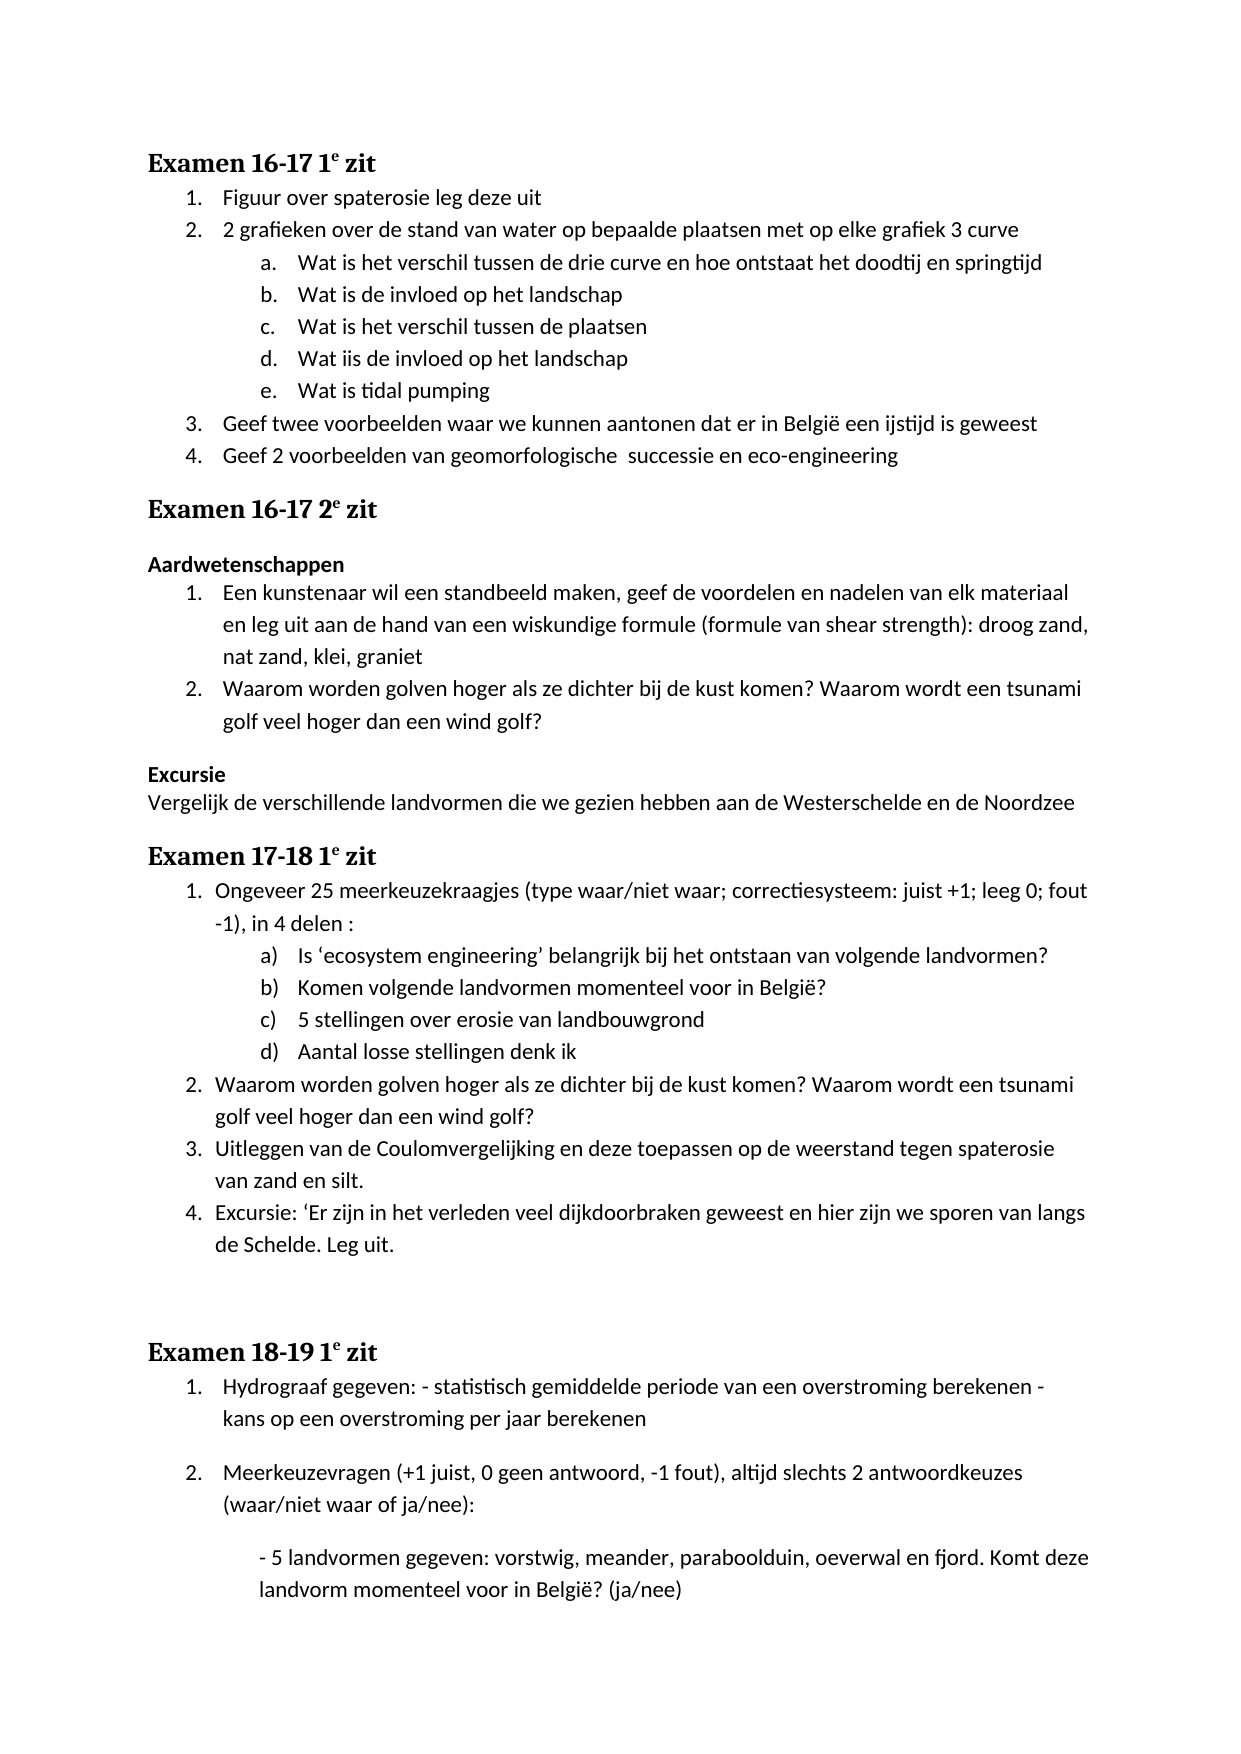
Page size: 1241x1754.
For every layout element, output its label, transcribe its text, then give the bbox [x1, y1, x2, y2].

list Wat is de invloed op het landschap [260, 280, 1093, 308]
list Geef 2 voorbeelden van geomorfologische successie en eco-engineering [185, 441, 1093, 469]
subtitle Examen 17-18 1e zit [148, 841, 1093, 872]
list Komen volgende landvormen momenteel voor in België? [260, 973, 1093, 1001]
subtitle Examen 18-19 1e zit [148, 1337, 1093, 1368]
subtitle Examen 16-17 1e zit [148, 148, 1093, 179]
list Waarom worden golven hoger als ze dichter bij de kust komen? Waarom wordt een tsunami golf veel hoger dan een wind golf? [185, 674, 1093, 735]
list Hydrograaf gegeven: - statistisch gemiddelde periode van een overstroming berekenen - kans op een overstroming per jaar berekenen [185, 1372, 1093, 1433]
list Excursie: ‘Er zijn in het verleden veel dijkdoorbraken geweest en hier zijn we sporen van langs de Schelde. Leg uit. [185, 1198, 1093, 1259]
list Is ‘ecosystem engineering’ belangrijk bij het ontstaan van volgende landvormen? [260, 941, 1093, 969]
subtitle Examen 16-17 2e zit [148, 494, 1093, 525]
list Wat iis de invloed op het landschap [260, 344, 1093, 372]
list Waarom worden golven hoger als ze dichter bij de kust komen? Waarom wordt een tsunami golf veel hoger dan een wind golf? [185, 1070, 1093, 1130]
list Wat is tidal pumping [260, 376, 1093, 404]
list 2 grafieken over de stand van water op bepaalde plaatsen met op elke grafiek 3 curve [185, 216, 1093, 243]
list Ongeveer 25 meerkeuzekraagjes (type waar/niet waar; correctiesysteem: juist +1; leeg 0; fout -1), in 4 delen : [185, 877, 1093, 937]
list Wat is het verschil tussen de plaatsen [260, 312, 1093, 340]
text Vergelijk de verschillende landvormen die we gezien hebben aan de Westerschelde en de Noordzee [148, 788, 1093, 816]
list Geef twee voorbeelden waar we kunnen aantonen dat er in België een ijstijd is geweest [185, 409, 1093, 437]
list Meerkeuzevragen (+1 juist, 0 geen antwoord, -1 fout), altijd slechts 2 antwoordkeuzes (waar/niet waar of ja/nee): [185, 1458, 1093, 1518]
list Figuur over spaterosie leg deze uit [185, 183, 1093, 211]
text - 5 landvormen gegeven: vorstwig, meander, paraboolduin, oeverwal en fjord. Komt deze landvorm momenteel voor in België? (ja/nee) [259, 1543, 1093, 1603]
list Een kunstenaar wil een standbeeld maken, geef de voordelen en nadelen van elk materiaal en leg uit aan de hand van een wiskundige formule (formule van shear strength): droog zand, nat zand, klei, graniet [185, 578, 1093, 670]
list 5 stellingen over erosie van landbouwgrond [260, 1005, 1093, 1033]
text Aardwetenschappen [148, 550, 1093, 578]
list Aantal losse stellingen denk ik [260, 1037, 1093, 1066]
list Wat is het verschil tussen de drie curve en hoe ontstaat het doodtij en springtijd [260, 248, 1093, 276]
list Uitleggen van de Coulomvergelijking en deze toepassen op de weerstand tegen spaterosie van zand en silt. [185, 1134, 1093, 1194]
text Excursie [148, 760, 1093, 788]
